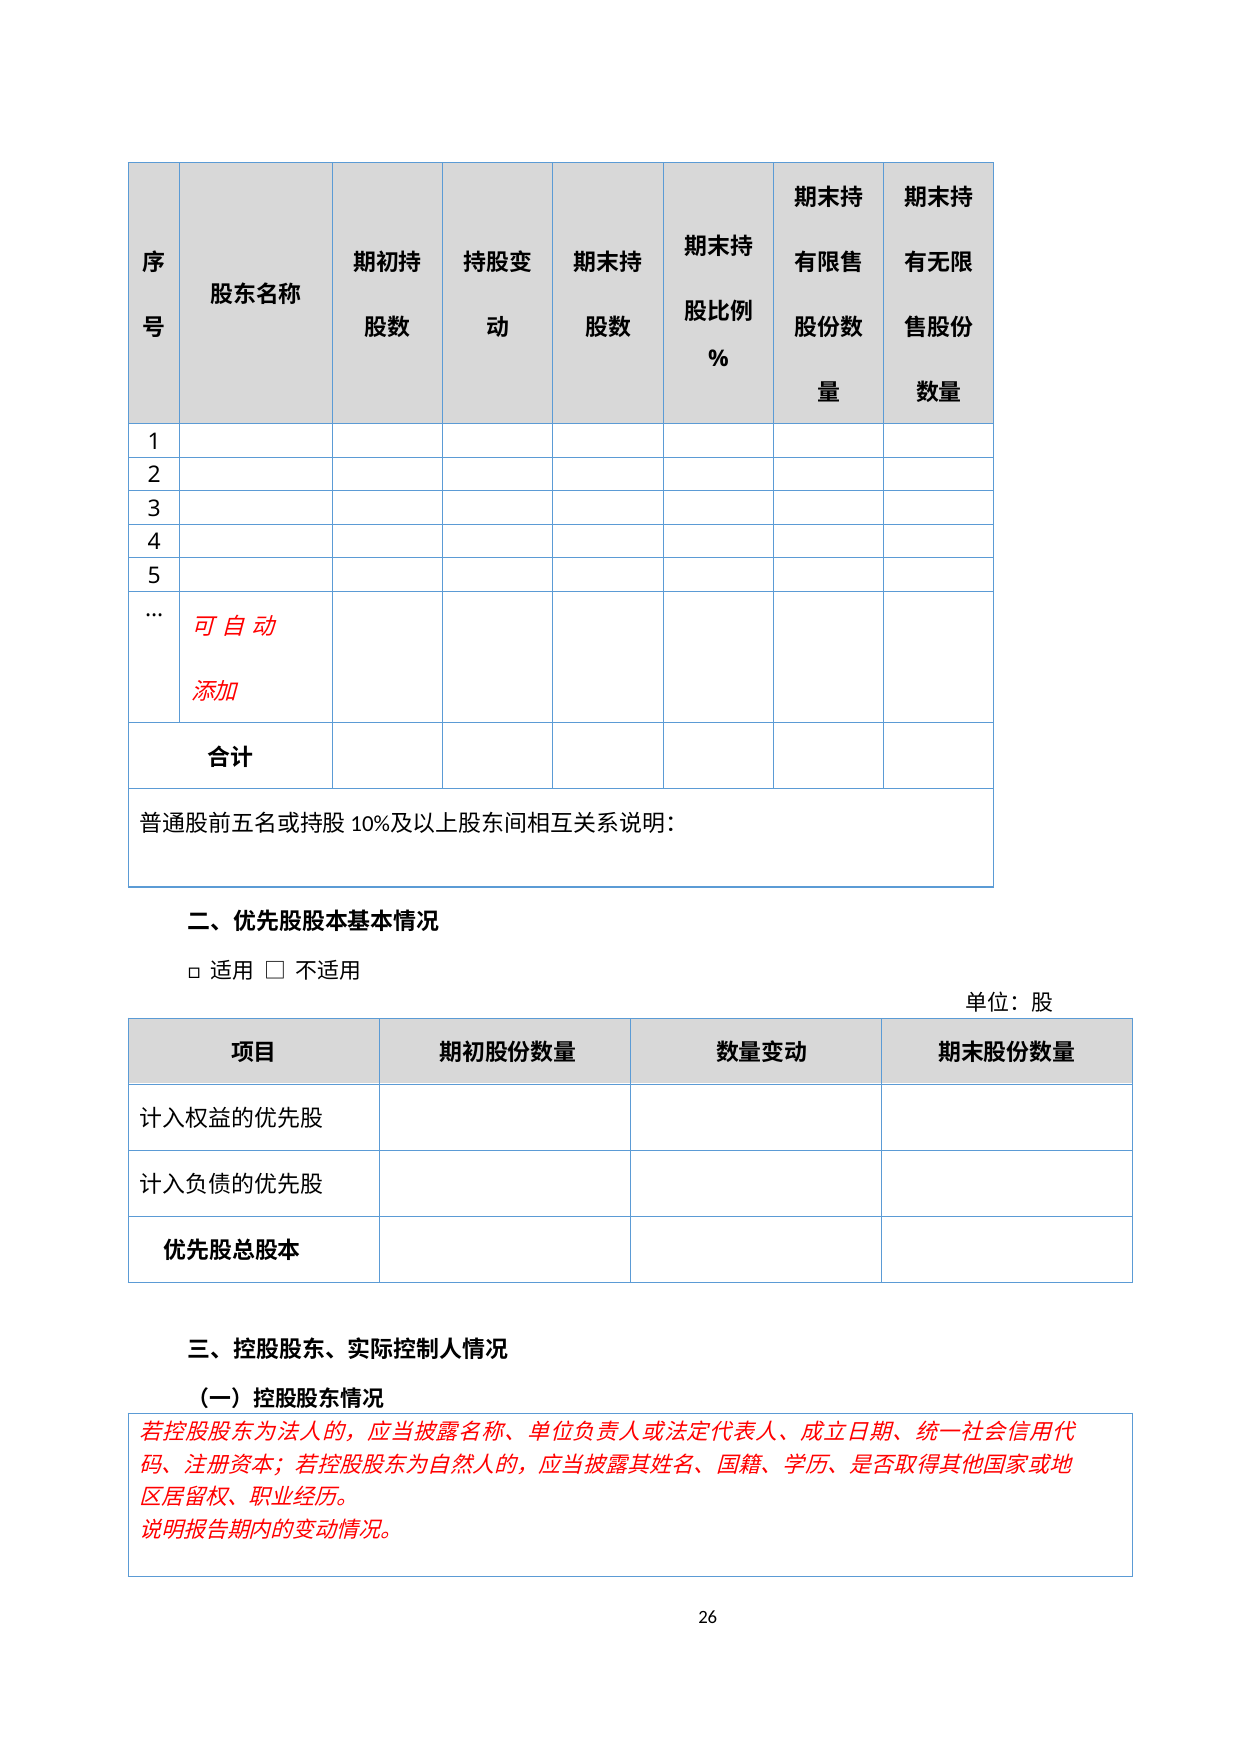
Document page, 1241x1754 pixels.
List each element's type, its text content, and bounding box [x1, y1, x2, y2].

table_cell [443, 458, 552, 490]
table_header 序号 [129, 163, 179, 423]
table_header 项目 [129, 1019, 379, 1083]
table_cell [333, 458, 442, 490]
table_cell [553, 592, 663, 722]
table_cell [664, 558, 773, 591]
table_cell 合计 [129, 723, 332, 788]
table_cell [774, 424, 883, 457]
table_cell [774, 723, 883, 788]
table_header 期初股份数量 [380, 1019, 630, 1083]
table_header 股东名称 [180, 163, 332, 423]
table_cell [443, 723, 552, 788]
table_cell [180, 424, 332, 457]
table_cell [553, 525, 663, 557]
table_cell [884, 592, 993, 722]
table_header 期末股份数量 [882, 1019, 1132, 1083]
table_cell [884, 458, 993, 490]
table_cell [443, 592, 552, 722]
table_cell [380, 1151, 630, 1216]
table_cell … [129, 592, 179, 722]
table_cell 可自动添加 [180, 592, 332, 722]
table_cell [180, 525, 332, 557]
table_header 期末持 股比例% [664, 163, 773, 423]
table_cell [631, 1217, 881, 1282]
table_cell 5 [129, 558, 179, 591]
table_cell 4 [129, 525, 179, 557]
table_cell [380, 1085, 630, 1149]
table_cell [333, 723, 442, 788]
table_cell [443, 525, 552, 557]
table_cell 普通股前五名或持股10%及以上股东间相互关系说明： [129, 789, 993, 886]
table_cell [180, 458, 332, 490]
table_header 期末持股数 [553, 163, 663, 423]
table_cell [774, 558, 883, 591]
table_cell 优先股总股本 [129, 1217, 379, 1282]
table_cell 1 [129, 424, 179, 457]
table_cell [664, 458, 773, 490]
table_cell [443, 491, 552, 524]
table_header 持股变动 [443, 163, 552, 423]
table_cell [380, 1217, 630, 1282]
table_header 期末持有限售股份数量 [774, 163, 883, 423]
table_cell 2 [129, 458, 179, 490]
text □ 适用 □ 不适用 [187, 952, 1053, 985]
table_cell [631, 1085, 881, 1149]
table_cell [664, 491, 773, 524]
table_cell [774, 458, 883, 490]
table_cell [664, 723, 773, 788]
table_cell [553, 723, 663, 788]
text 三、控股股东、实际控制人情况 [187, 1315, 1053, 1380]
table_cell [884, 525, 993, 557]
table_cell [882, 1217, 1132, 1282]
table_header 若控股股东为法人的，应当披露名称、单位负责人或法定代表人、成立日期、统一社会信用代码、注册资本；若控股股东为自然人的，应当披露其姓名、国籍、学历、是否取得其他国家或地区居留权、职业经历。 说明报告期内的变动情况。 [129, 1414, 1132, 1576]
table_cell [553, 558, 663, 591]
table_cell 3 [129, 491, 179, 524]
table_cell [180, 491, 332, 524]
table_cell [882, 1151, 1132, 1216]
table_cell 计入负债的优先股 [129, 1151, 379, 1216]
table_cell [553, 491, 663, 524]
table_cell [443, 558, 552, 591]
table_cell [333, 525, 442, 557]
text 单位：股 [187, 985, 1053, 1017]
table_cell [882, 1085, 1132, 1149]
table_cell [443, 424, 552, 457]
table_cell [664, 592, 773, 722]
table_cell [884, 491, 993, 524]
table_cell [884, 723, 993, 788]
table_header 期末持有无限售股份数量 [884, 163, 993, 423]
table_cell [631, 1151, 881, 1216]
text （一）控股股东情况 [187, 1380, 1053, 1413]
table_cell [553, 424, 663, 457]
text 二、优先股股本基本情况 [187, 887, 1053, 952]
table_cell [884, 424, 993, 457]
table_header 期初持股数 [333, 163, 442, 423]
table_cell [774, 525, 883, 557]
table_cell [333, 592, 442, 722]
table_cell [664, 525, 773, 557]
table_cell [333, 558, 442, 591]
table_cell [664, 424, 773, 457]
table_cell [333, 491, 442, 524]
table_cell [333, 424, 442, 457]
table_cell [774, 592, 883, 722]
table_cell [553, 458, 663, 490]
table_cell [884, 558, 993, 591]
table_cell [180, 558, 332, 591]
table_cell [774, 491, 883, 524]
table_header 数量变动 [631, 1019, 881, 1083]
table_cell 计入权益的优先股 [129, 1085, 379, 1149]
